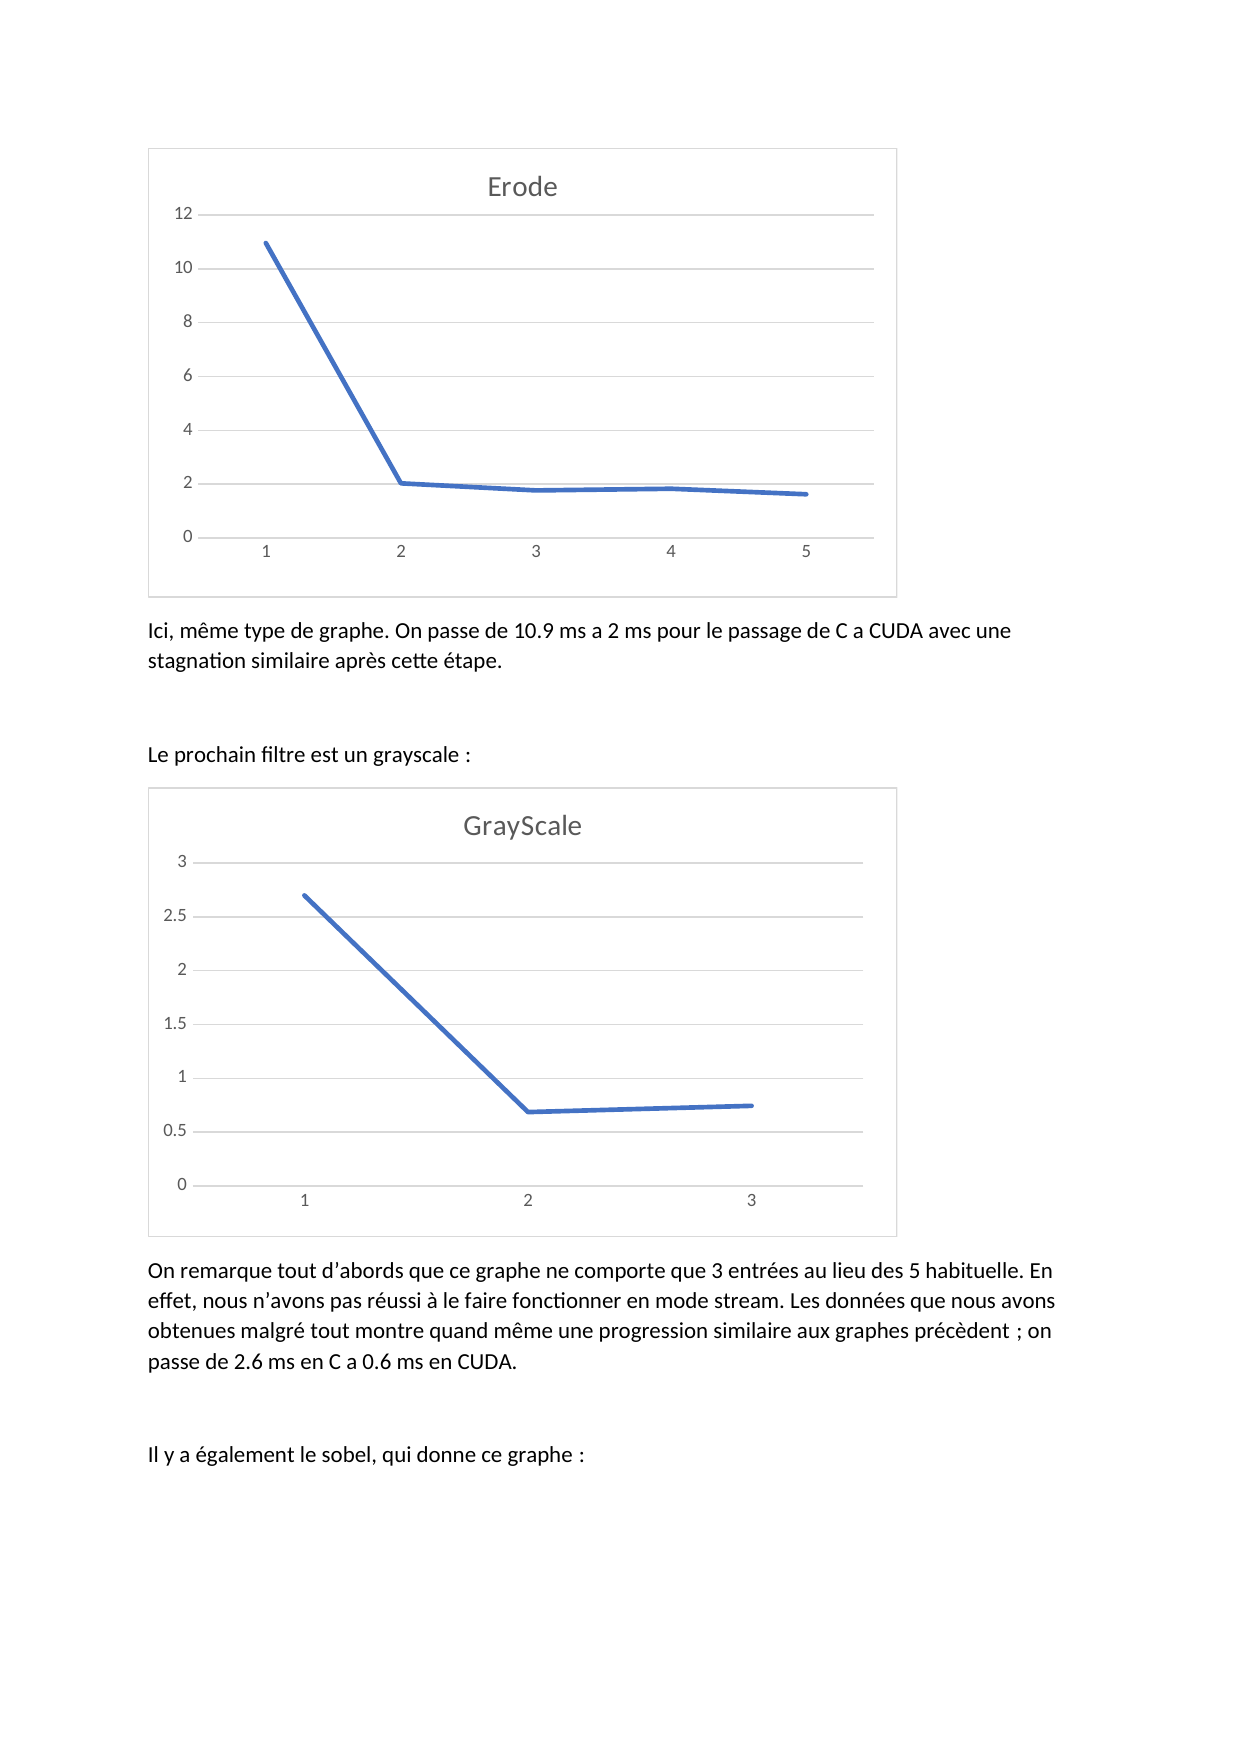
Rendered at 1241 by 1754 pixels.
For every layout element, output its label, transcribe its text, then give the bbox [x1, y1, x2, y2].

text Le prochain filtre est un grayscale : [148, 740, 1093, 768]
text On remarque tout d’abords que ce graphe ne comporte que 3 entrées au lieu des 5 habituelle. En effet, nous n’avons pas réussi à le faire fonctionner en mode stream. Les données que nous avons obtenues malgré tout montre quand même une progression similaire aux graphes précèdent ; on passe de 2.6 ms en C a 0.6 ms en CUDA. [148, 1256, 1093, 1375]
text Ici, même type de graphe. On passe de 10.9 ms a 2 ms pour le passage de C a CUDA avec une stagnation similaire après cette étape. [148, 616, 1093, 675]
text Il y a également le sobel, qui donne ce graphe : [148, 1441, 1093, 1468]
